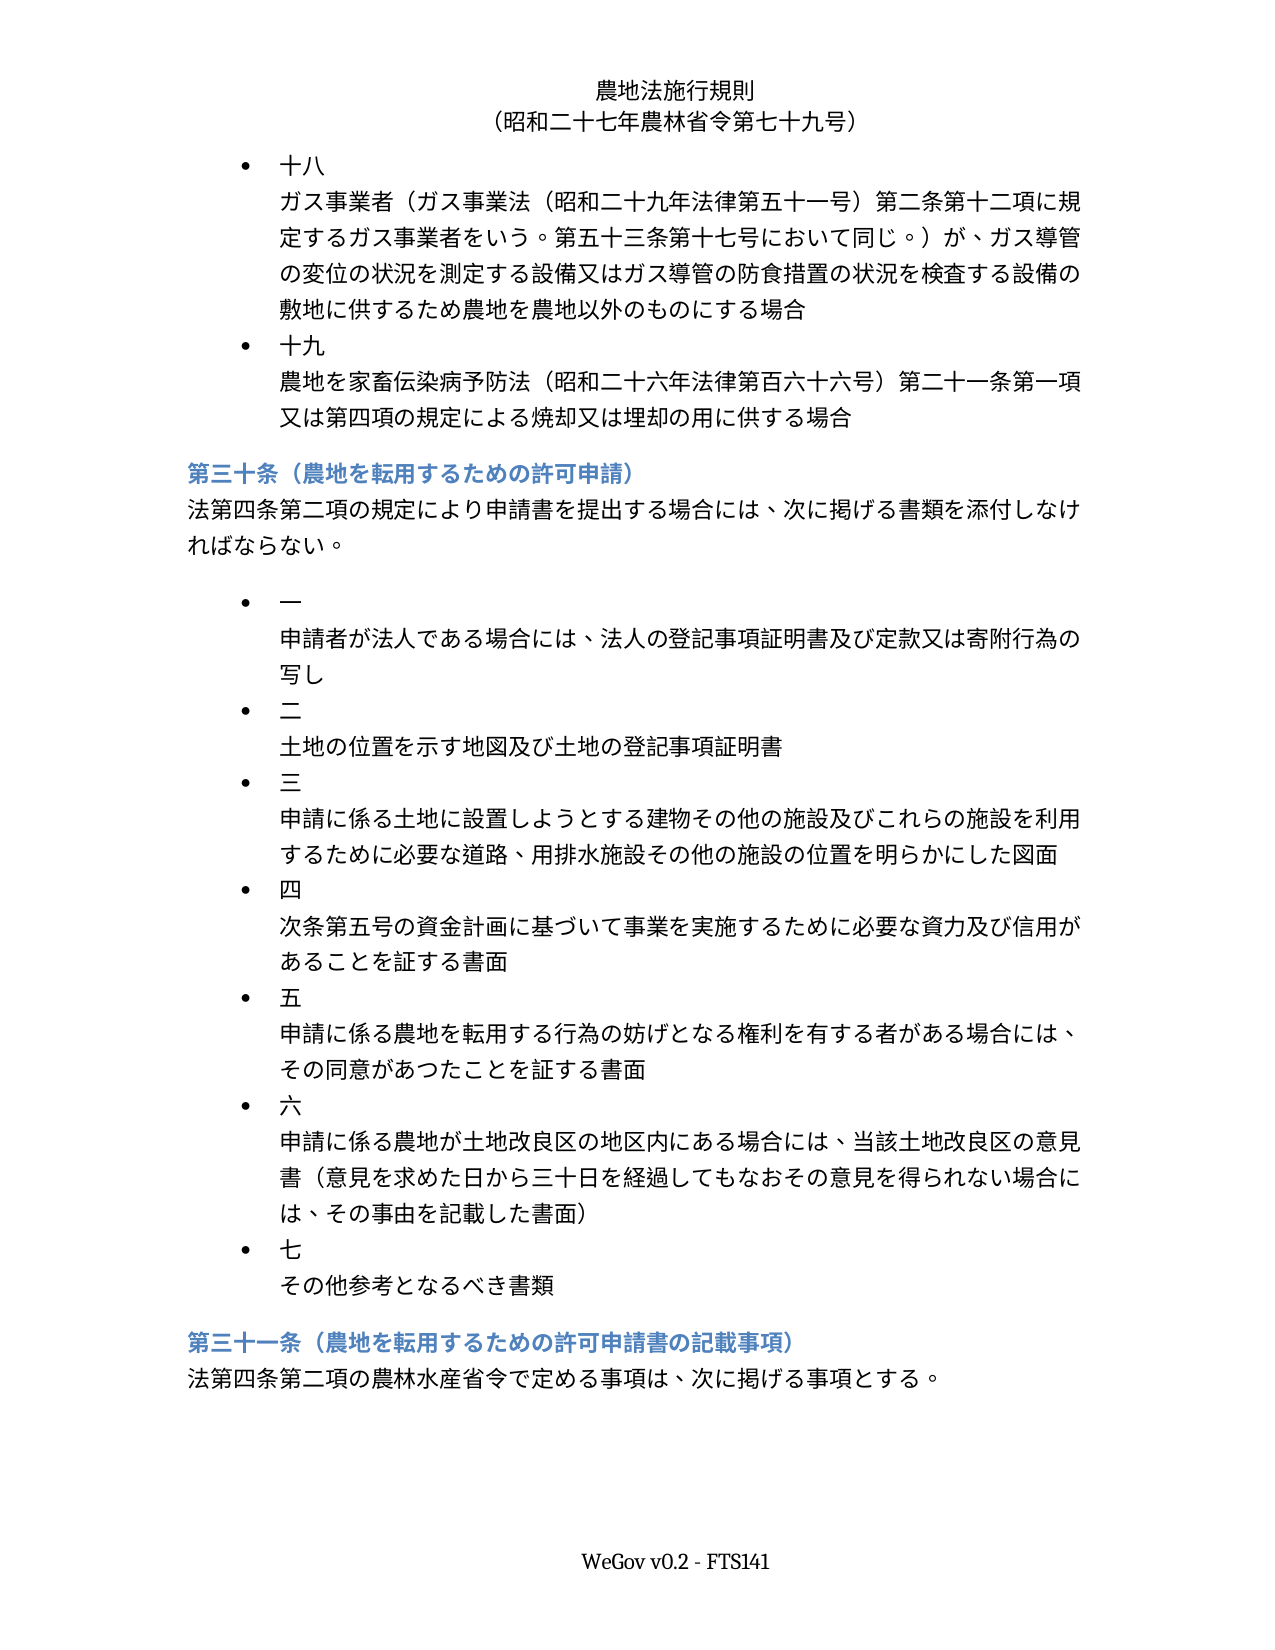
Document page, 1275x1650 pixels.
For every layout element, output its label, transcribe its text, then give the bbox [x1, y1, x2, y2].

list 二 土地の位置を示す地図及び土地の登記事項証明書 [242, 695, 1087, 762]
subtitle 第三十一条（農地を転用するための許可申請書の記載事項） [187, 1327, 1087, 1358]
text 法第四条第二項の規定により申請書を提出する場合には、次に掲げる書類を添付しなければならない。 [187, 494, 1087, 561]
list 三 申請に係る土地に設置しようとする建物その他の施設及びこれらの施設を利用するために必要な道路、用排水施設その他の施設の位置を明らかにした図面 [242, 767, 1087, 870]
text 法第四条第二項の農林水産省令で定める事項は、次に掲げる事項とする。 [187, 1362, 1087, 1394]
subtitle 第三十条（農地を転用するための許可申請） [187, 458, 1087, 489]
list 四 次条第五号の資金計画に基づいて事業を実施するために必要な資力及び信用があることを証する書面 [242, 874, 1087, 978]
list 十九 農地を家畜伝染病予防法（昭和二十六年法律第百六十六号）第二十一条第一項又は第四項の規定による焼却又は埋却の用に供する場合 [242, 330, 1087, 433]
list 七 その他参考となるべき書類 [242, 1234, 1087, 1301]
list 一 申請者が法人である場合には、法人の登記事項証明書及び定款又は寄附行為の写し [242, 587, 1087, 690]
list 六 申請に係る農地が土地改良区の地区内にある場合には、当該土地改良区の意見書（意見を求めた日から三十日を経過してもなおその意見を得られない場合には、その事由を記載した書面） [242, 1090, 1087, 1229]
list 十八 ガス事業者（ガス事業法（昭和二十九年法律第五十一号）第二条第十二項に規定するガス事業者をいう。第五十三条第十七号において同じ。）が、ガス導管の変位の状況を測定する設備又はガス導管の防食措置の状況を検査する設備の敷地に供するため農地を農地以外のものにする場合 [242, 150, 1087, 325]
list 五 申請に係る農地を転用する行為の妨げとなる権利を有する者がある場合には、その同意があつたことを証する書面 [242, 982, 1087, 1085]
